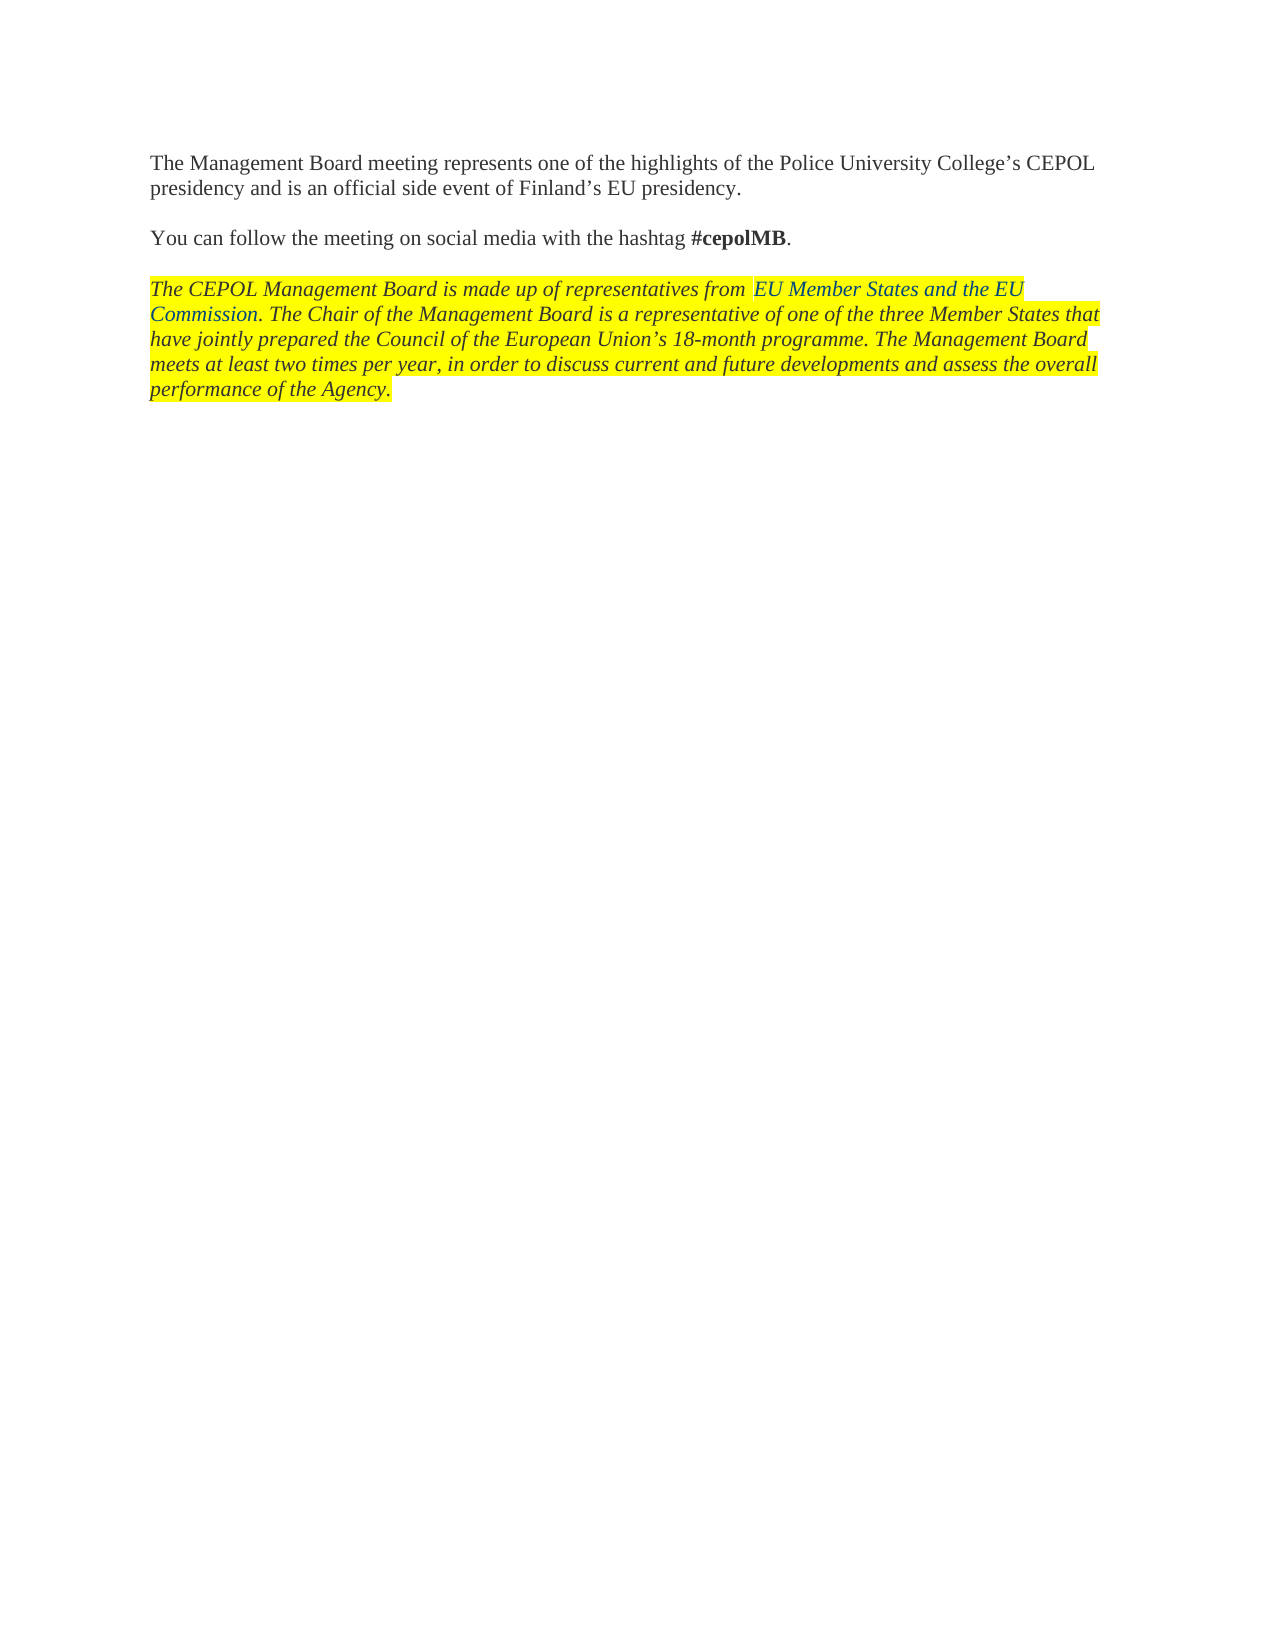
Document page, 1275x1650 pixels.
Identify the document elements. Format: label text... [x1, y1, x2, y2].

text The CEPOL Management Board is made up of representatives from EU Member States and the EU Commission. The Chair of the Management Board is a representative of one of the three Member States that have jointly prepared the Council of the European Union’s 18-month programme. The Management Board meets at least two times per year, in order to discuss current and future developments and assess the overall performance of the Agency. [392, 276, 1125, 402]
text The Management Board meeting represents one of the highlights of the Police University College’s CEPOL presidency and is an official side event of Finland’s EU presidency. [150, 150, 1125, 200]
text You can follow the meeting on social media with the hashtag #cepolMB. [150, 225, 1125, 251]
